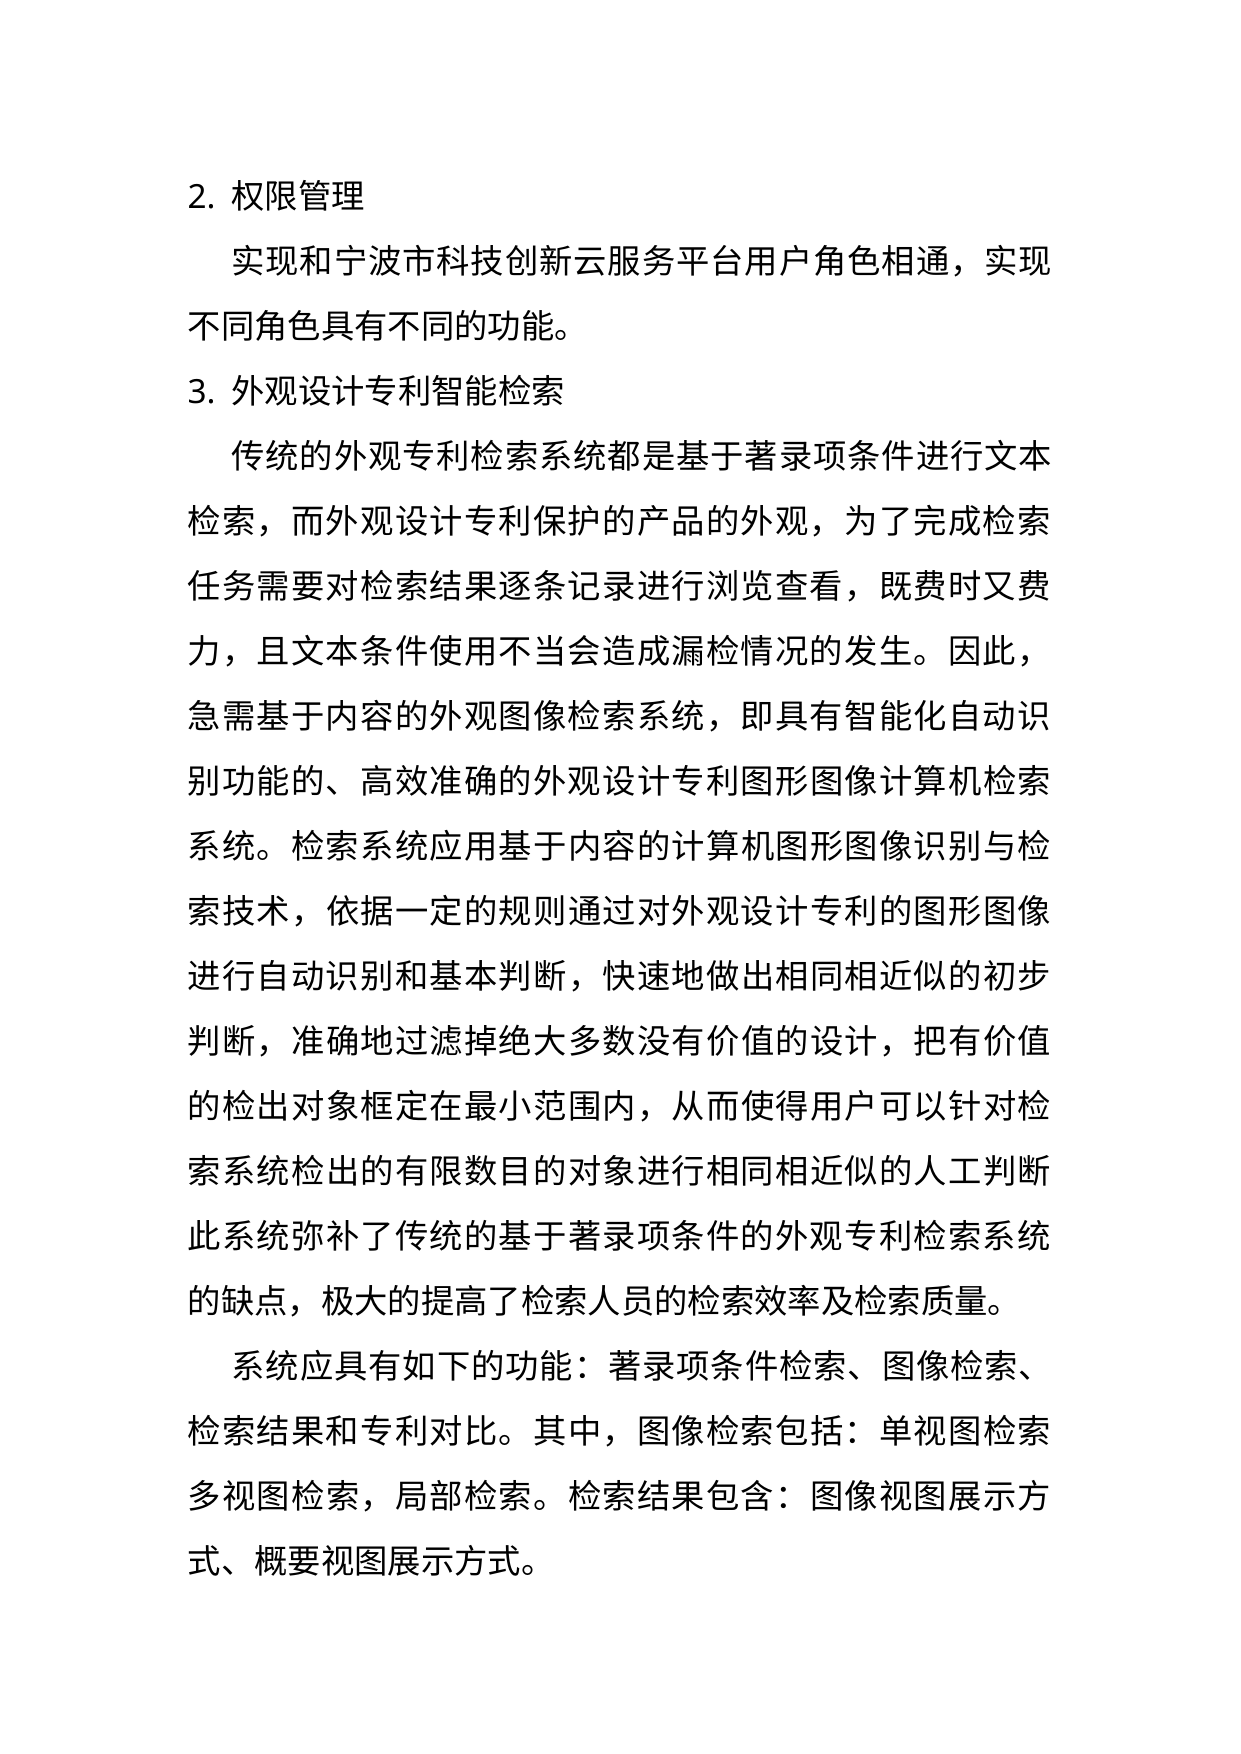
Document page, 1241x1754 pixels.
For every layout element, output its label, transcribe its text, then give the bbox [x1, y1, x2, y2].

list 权限管理 [187, 162, 1053, 227]
list 外观设计专利智能检索 [187, 357, 1053, 422]
text 实现和宁波市科技创新云服务平台用户角色相通，实现不同角色具有不同的功能。 [187, 227, 1053, 357]
text 传统的外观专利检索系统都是基于著录项条件进行文本检索，而外观设计专利保护的产品的外观，为了完成检索任务需要对检索结果逐条记录进行浏览查看，既费时又费力，且文本条件使用不当会造成漏检情况的发生。因此，急需基于内容的外观图像检索系统，即具有智能化自动识别功能的、高效准确的外观设计专利图形图像计算机检索系统。检索系统应用基于内容的计算机图形图像识别与检索技术，依据一定的规则通过对外观设计专利的图形图像进行自动识别和基本判断，快速地做出相同相近似的初步判断，准确地过滤掉绝大多数没有价值的设计，把有价值的检出对象框定在最小范围内，从而使得用户可以针对检索系统检出的有限数目的对象进行相同相近似的人工判断。此系统弥补了传统的基于著录项条件的外观专利检索系统的缺点，极大的提高了检索人员的检索效率及检索质量。 [187, 422, 1053, 1332]
text 系统应具有如下的功能：著录项条件检索、图像检索、检索结果和专利对比。其中，图像检索包括：单视图检索，多视图检索，局部检索。检索结果包含：图像视图展示方式、概要视图展示方式。 [187, 1332, 1053, 1592]
